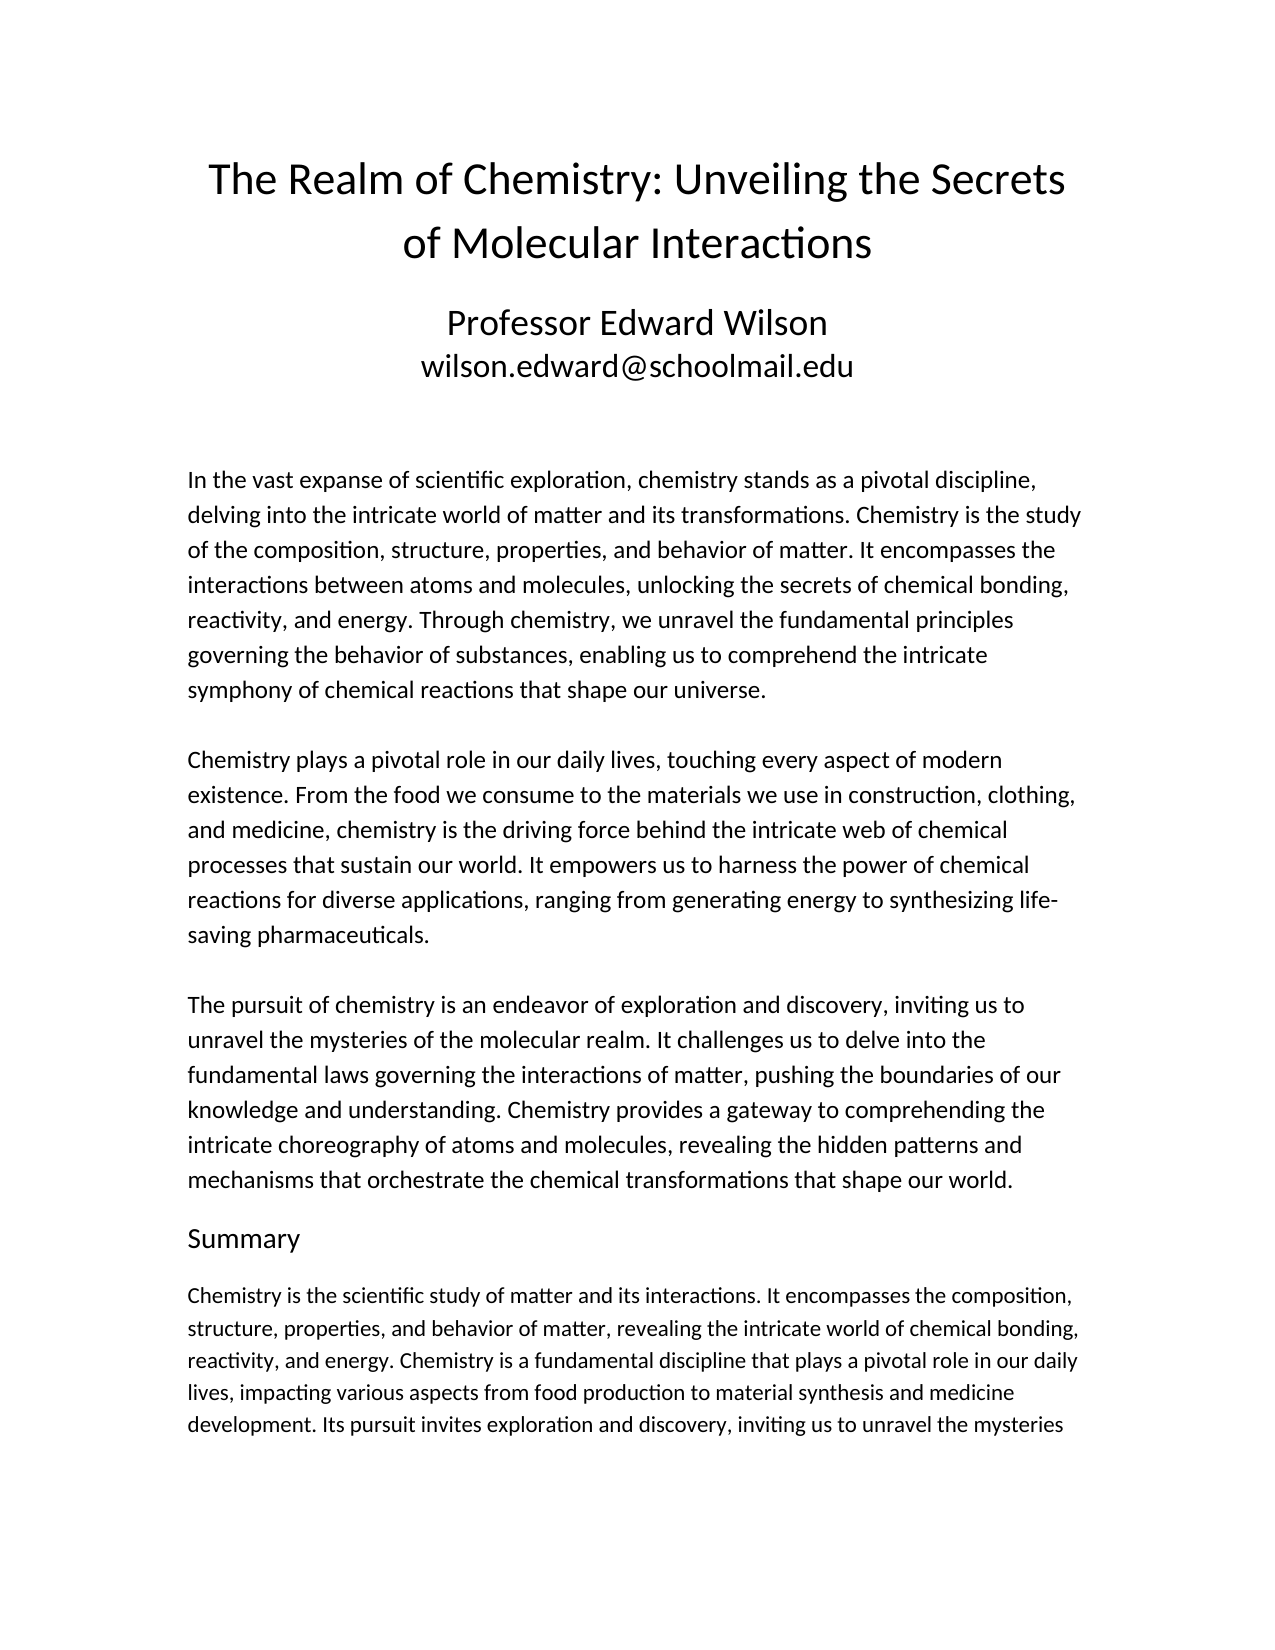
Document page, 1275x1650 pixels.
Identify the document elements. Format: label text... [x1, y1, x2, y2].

text Professor Edward Wilson [187, 299, 1087, 345]
text In the vast expanse of scientific exploration, chemistry stands as a pivotal discipline, delving into the intricate world of matter and its transformations. Chemistry is the study of the composition, structure, properties, and behavior of matter. It encompasses the interactions between atoms and molecules, unlocking the secrets of chemical bonding, reactivity, and energy. Through chemistry, we unravel the fundamental principles governing the behavior of substances, enabling us to comprehend the intricate symphony of chemical reactions that shape our universe. Chemistry plays a pivotal role in our daily lives, touching every aspect of modern existence. From the food we consume to the materials we use in construction, clothing, and medicine, chemistry is the driving force behind the intricate web of chemical processes that sustain our world. It empowers us to harness the power of chemical reactions for diverse applications, ranging from generating energy to synthesizing life-saving pharmaceuticals. The pursuit of chemistry is an endeavor of exploration and discovery, inviting us to unravel the mysteries of the molecular realm. It challenges us to delve into the fundamental laws governing the interactions of matter, pushing the boundaries of our knowledge and understanding. Chemistry provides a gateway to comprehending the intricate choreography of atoms and molecules, revealing the hidden patterns and mechanisms that orchestrate the chemical transformations that shape our world. [187, 464, 1087, 1194]
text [187, 1281, 1087, 1438]
text The Realm of Chemistry: Unveiling the Secrets of Molecular Interactions [187, 150, 1087, 270]
text wilson.edward@schoolmail.edu [187, 345, 1087, 386]
text Summary [187, 1220, 1087, 1255]
